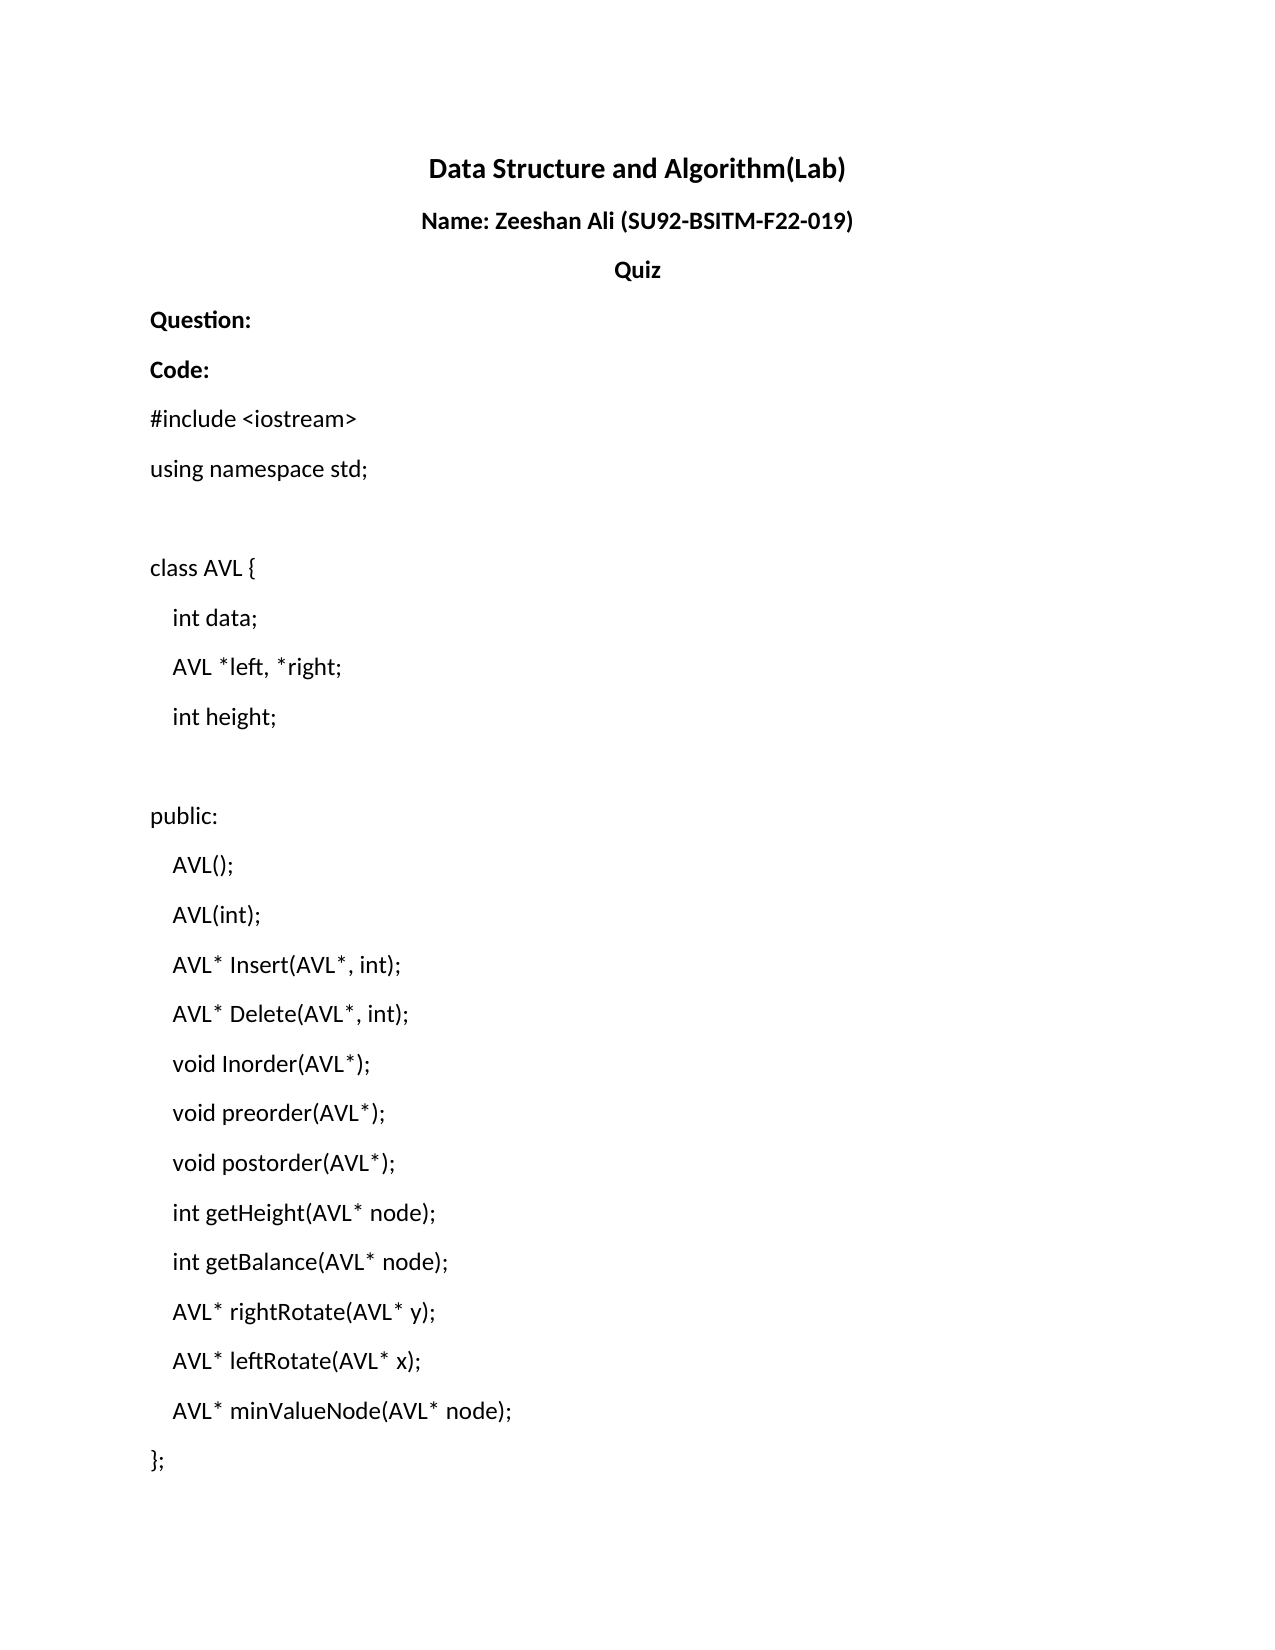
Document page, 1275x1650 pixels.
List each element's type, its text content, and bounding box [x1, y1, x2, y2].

text int getBalance(AVL* node); [150, 1246, 1125, 1277]
text AVL* leftRotate(AVL* x); [150, 1346, 1125, 1376]
text Code: [150, 354, 1125, 384]
text AVL *left, *right; [150, 651, 1125, 682]
text #include <iostream> [150, 403, 1125, 434]
text void postorder(AVL*); [150, 1147, 1125, 1178]
text void preorder(AVL*); [150, 1098, 1125, 1128]
text AVL* Delete(AVL*, int); [150, 998, 1125, 1029]
text AVL(int); [150, 899, 1125, 930]
text class AVL { [150, 552, 1125, 583]
text Question: [150, 304, 1125, 335]
text int data; [150, 602, 1125, 632]
text using namespace std; [150, 453, 1125, 483]
text Quiz [150, 255, 1125, 285]
text AVL(); [150, 850, 1125, 880]
text }; [150, 1445, 1125, 1475]
text AVL* Insert(AVL*, int); [150, 949, 1125, 979]
text int getHeight(AVL* node); [150, 1197, 1125, 1227]
text AVL* rightRotate(AVL* y); [150, 1296, 1125, 1326]
text Data Structure and Algorithm(Lab) [150, 150, 1125, 186]
text void Inorder(AVL*); [150, 1048, 1125, 1078]
text public: [150, 800, 1125, 831]
text int height; [150, 701, 1125, 731]
text Name: Zeeshan Ali (SU92-BSITM-F22-019) [150, 205, 1125, 236]
text AVL* minValueNode(AVL* node); [150, 1395, 1125, 1426]
